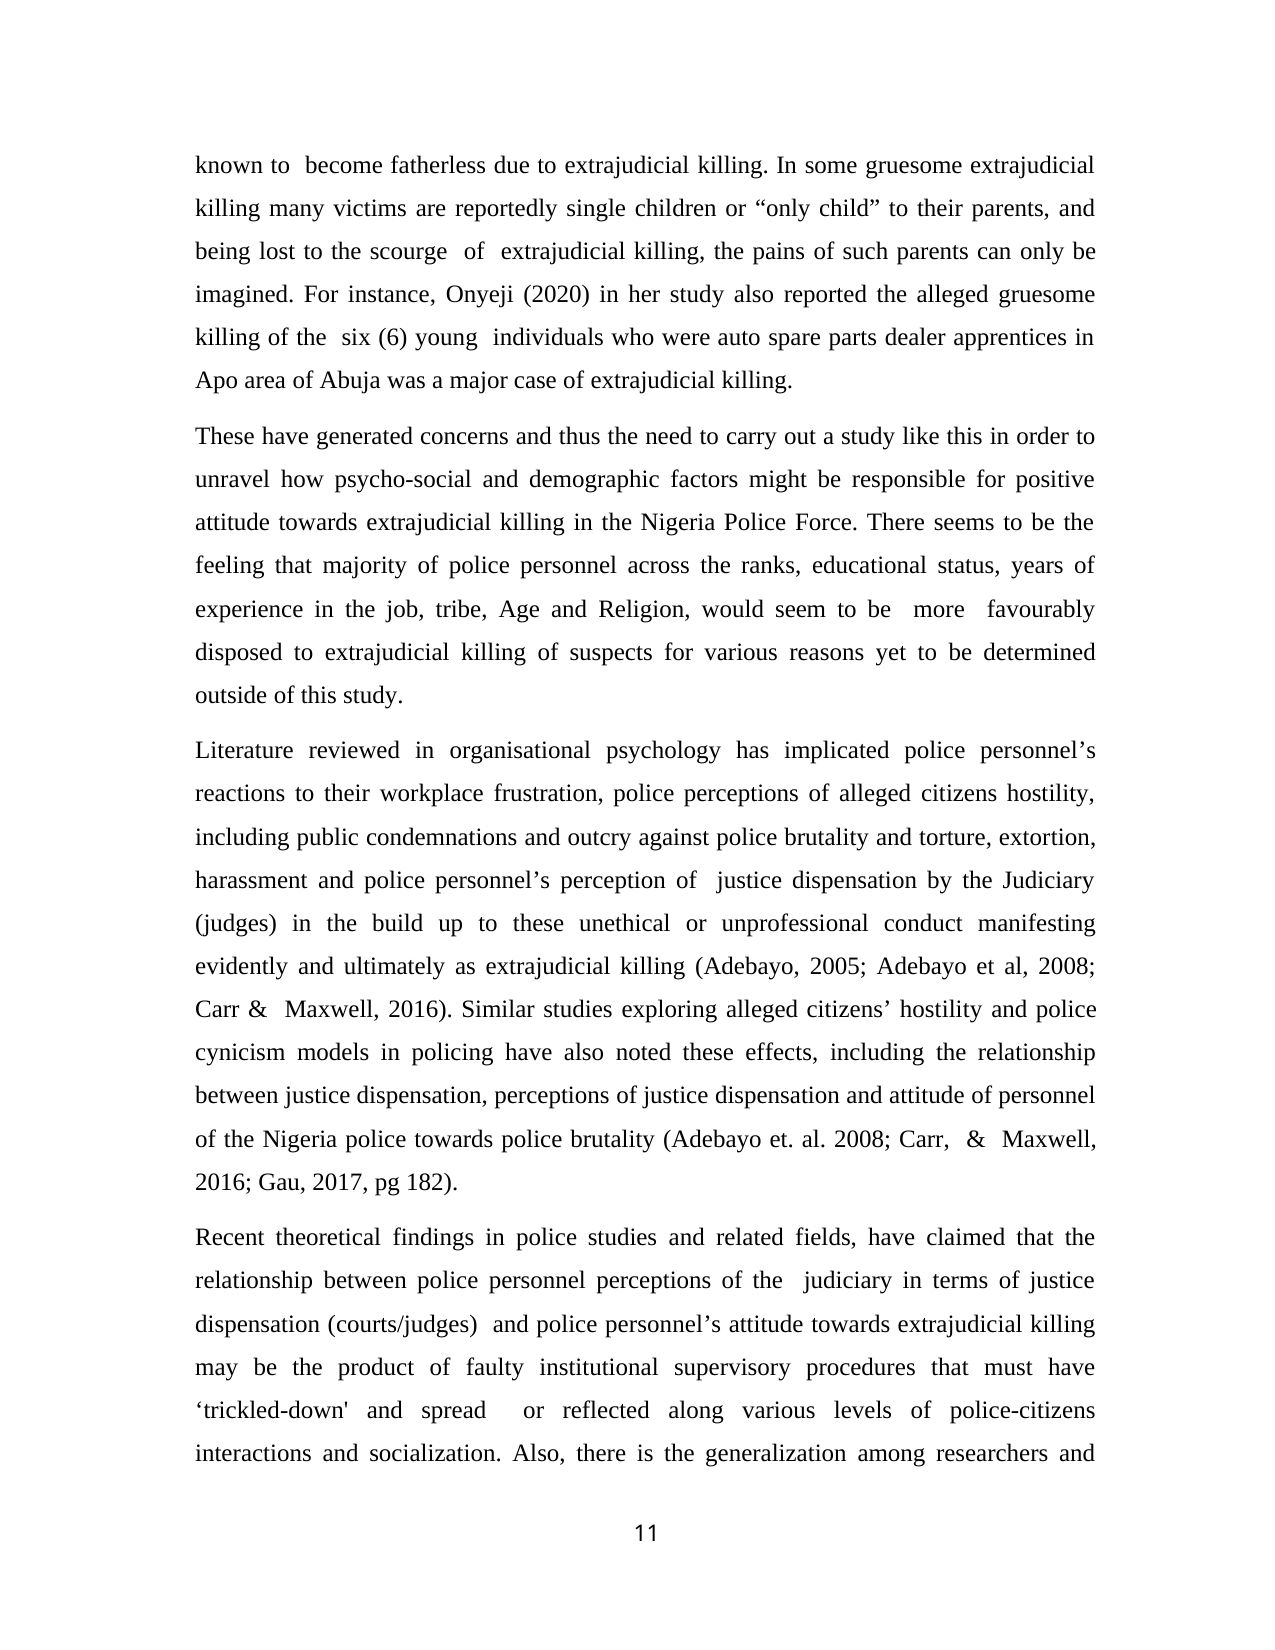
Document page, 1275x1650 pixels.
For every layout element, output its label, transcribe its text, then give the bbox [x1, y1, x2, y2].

list relationship between police personnel perceptions of the judiciary in terms of justice [195, 1267, 1120, 1294]
list disposed to extrajudicial killing of suspects for various reasons yet to be determined [195, 638, 1120, 666]
list 2016; Gau, 2017, pg 182). [195, 1168, 1120, 1196]
list Apo area of Abuja was a major case of extrajudicial killing. [195, 367, 1120, 394]
list killing many victims are reportedly single children or “only child” to their parents, and [195, 194, 1120, 222]
list including public condemnations and outcry against police brutality and torture, extortion, [195, 823, 1120, 851]
list reactions to their workplace frustration, police perceptions of alleged citizens hostility, [195, 780, 1120, 807]
list known to become fatherless due to extrajudicial killing. In some gruesome extrajudicial [195, 151, 1120, 179]
list of the Nigeria police towards police brutality (Adebayo et. al. 2008; Carr, & Maxwell, [195, 1125, 1120, 1153]
list interactions and socialization. Also, there is the generalization among researchers and [195, 1439, 1120, 1467]
list harassment and police personnel’s perception of justice dispensation by the Judiciary [195, 866, 1120, 894]
list cynicism models in policing have also noted these effects, including the relationship [195, 1039, 1120, 1066]
list between justice dispensation, perceptions of justice dispensation and attitude of personnel [195, 1082, 1120, 1109]
list feeling that majority of police personnel across the ranks, educational status, years of [195, 552, 1120, 579]
list unravel how psycho-social and demographic factors might be responsible for positive [195, 465, 1120, 493]
list ‘trickled-down' and spread or reflected along various levels of police-citizens [195, 1396, 1120, 1424]
list (judges) in the build up to these unethical or unprofessional conduct manifesting [195, 909, 1120, 937]
list evidently and ultimately as extrajudicial killing (Adebayo, 2005; Adebayo et al, 2008; [195, 952, 1120, 980]
list These have generated concerns and thus the need to carry out a study like this in order to [195, 422, 1120, 450]
list Literature reviewed in organisational psychology has implicated police personnel’s [195, 737, 1120, 764]
list Carr & Maxwell, 2016). Similar studies exploring alleged citizens’ hostility and police [195, 995, 1120, 1023]
list outside of this study. [195, 681, 1120, 709]
list killing of the six (6) young individuals who were auto spare parts dealer apprentices in [195, 323, 1120, 351]
list imagined. For instance, Onyeji (2020) in her study also reported the alleged gruesome [195, 280, 1120, 308]
list Recent theoretical findings in police studies and related fields, have claimed that the [195, 1224, 1120, 1251]
list attitude towards extrajudicial killing in the Nigeria Police Force. There seems to be the [195, 509, 1120, 536]
list being lost to the scourge of extrajudicial killing, the pains of such parents can only be [195, 237, 1120, 265]
list may be the product of faulty institutional supervisory procedures that must have [195, 1353, 1120, 1381]
list 11 [633, 1519, 682, 1547]
list experience in the job, tribe, Age and Religion, would seem to be more favourably [195, 595, 1120, 623]
list dispensation (courts/judges) and police personnel’s attitude towards extrajudicial killing [195, 1310, 1120, 1338]
